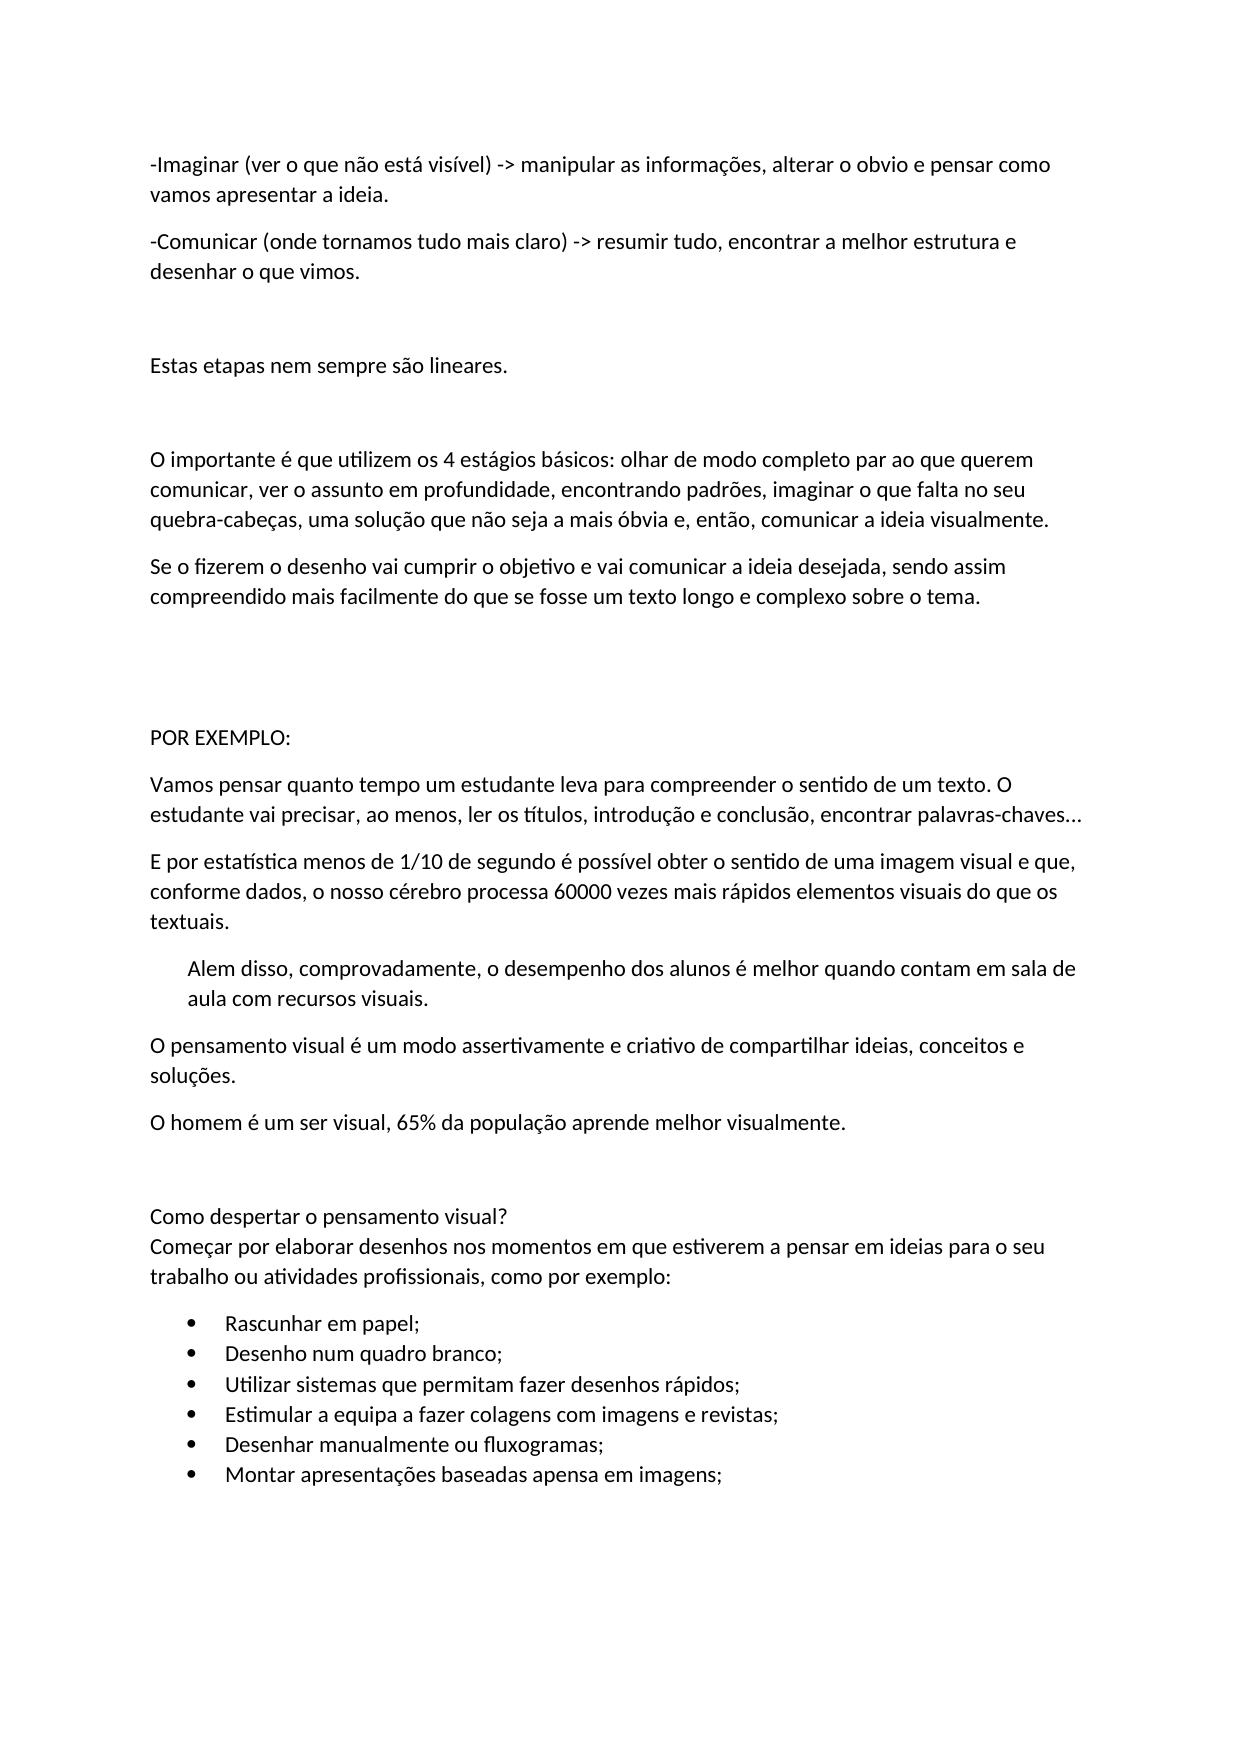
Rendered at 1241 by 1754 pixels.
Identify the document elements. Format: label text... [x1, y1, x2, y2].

list Montar apresentações baseadas apensa em imagens; [187, 1460, 1090, 1488]
text Vamos pensar quanto tempo um estudante leva para compreender o sentido de um texto. O estudante vai precisar, ao menos, ler os títulos, introdução e conclusão, encontrar palavras-chaves... [150, 770, 1090, 828]
text O pensamento visual é um modo assertivamente e criativo de compartilhar ideias, conceitos e soluções. [150, 1031, 1090, 1089]
text Se o fizerem o desenho vai cumprir o objetivo e vai comunicar a ideia desejada, sendo assim compreendido mais facilmente do que se fosse um texto longo e complexo sobre o tema. [150, 552, 1090, 610]
text Como despertar o pensamento visual? Começar por elaborar desenhos nos momentos em que estiverem a pensar em ideias para o seu trabalho ou atividades profissionais, como por exemplo: [150, 1202, 1090, 1291]
list Desenho num quadro branco; [187, 1339, 1090, 1368]
text Estas etapas nem sempre são lineares. [150, 351, 1090, 379]
text O importante é que utilizem os 4 estágios básicos: olhar de modo completo par ao que querem comunicar, ver o assunto em profundidade, encontrando padrões, imaginar o que falta no seu quebra-cabeças, uma solução que não seja a mais óbvia e, então, comunicar a ideia visualmente. [150, 445, 1090, 533]
text E por estatística menos de 1/10 de segundo é possível obter o sentido de uma imagem visual e que, conforme dados, o nosso cérebro processa 60000 vezes mais rápidos elementos visuais do que os textuais. [150, 847, 1090, 935]
list Rascunhar em papel; [187, 1309, 1090, 1337]
text Alem disso, comprovadamente, o desempenho dos alunos é melhor quando contam em sala de aula com recursos visuais. [187, 954, 1090, 1012]
text O homem é um ser visual, 65% da população aprende melhor visualmente. [150, 1108, 1090, 1136]
list Estimular a equipa a fazer colagens com imagens e revistas; [187, 1400, 1090, 1428]
text POR EXEMPLO: [150, 723, 1090, 751]
list Desenhar manualmente ou fluxogramas; [187, 1430, 1090, 1458]
text -Imaginar (ver o que não está visível) -> manipular as informações, alterar o obvio e pensar como vamos apresentar a ideia. [150, 150, 1090, 208]
list Utilizar sistemas que permitam fazer desenhos rápidos; [187, 1370, 1090, 1398]
text -Comunicar (onde tornamos tudo mais claro) -> resumir tudo, encontrar a melhor estrutura e desenhar o que vimos. [150, 227, 1090, 285]
